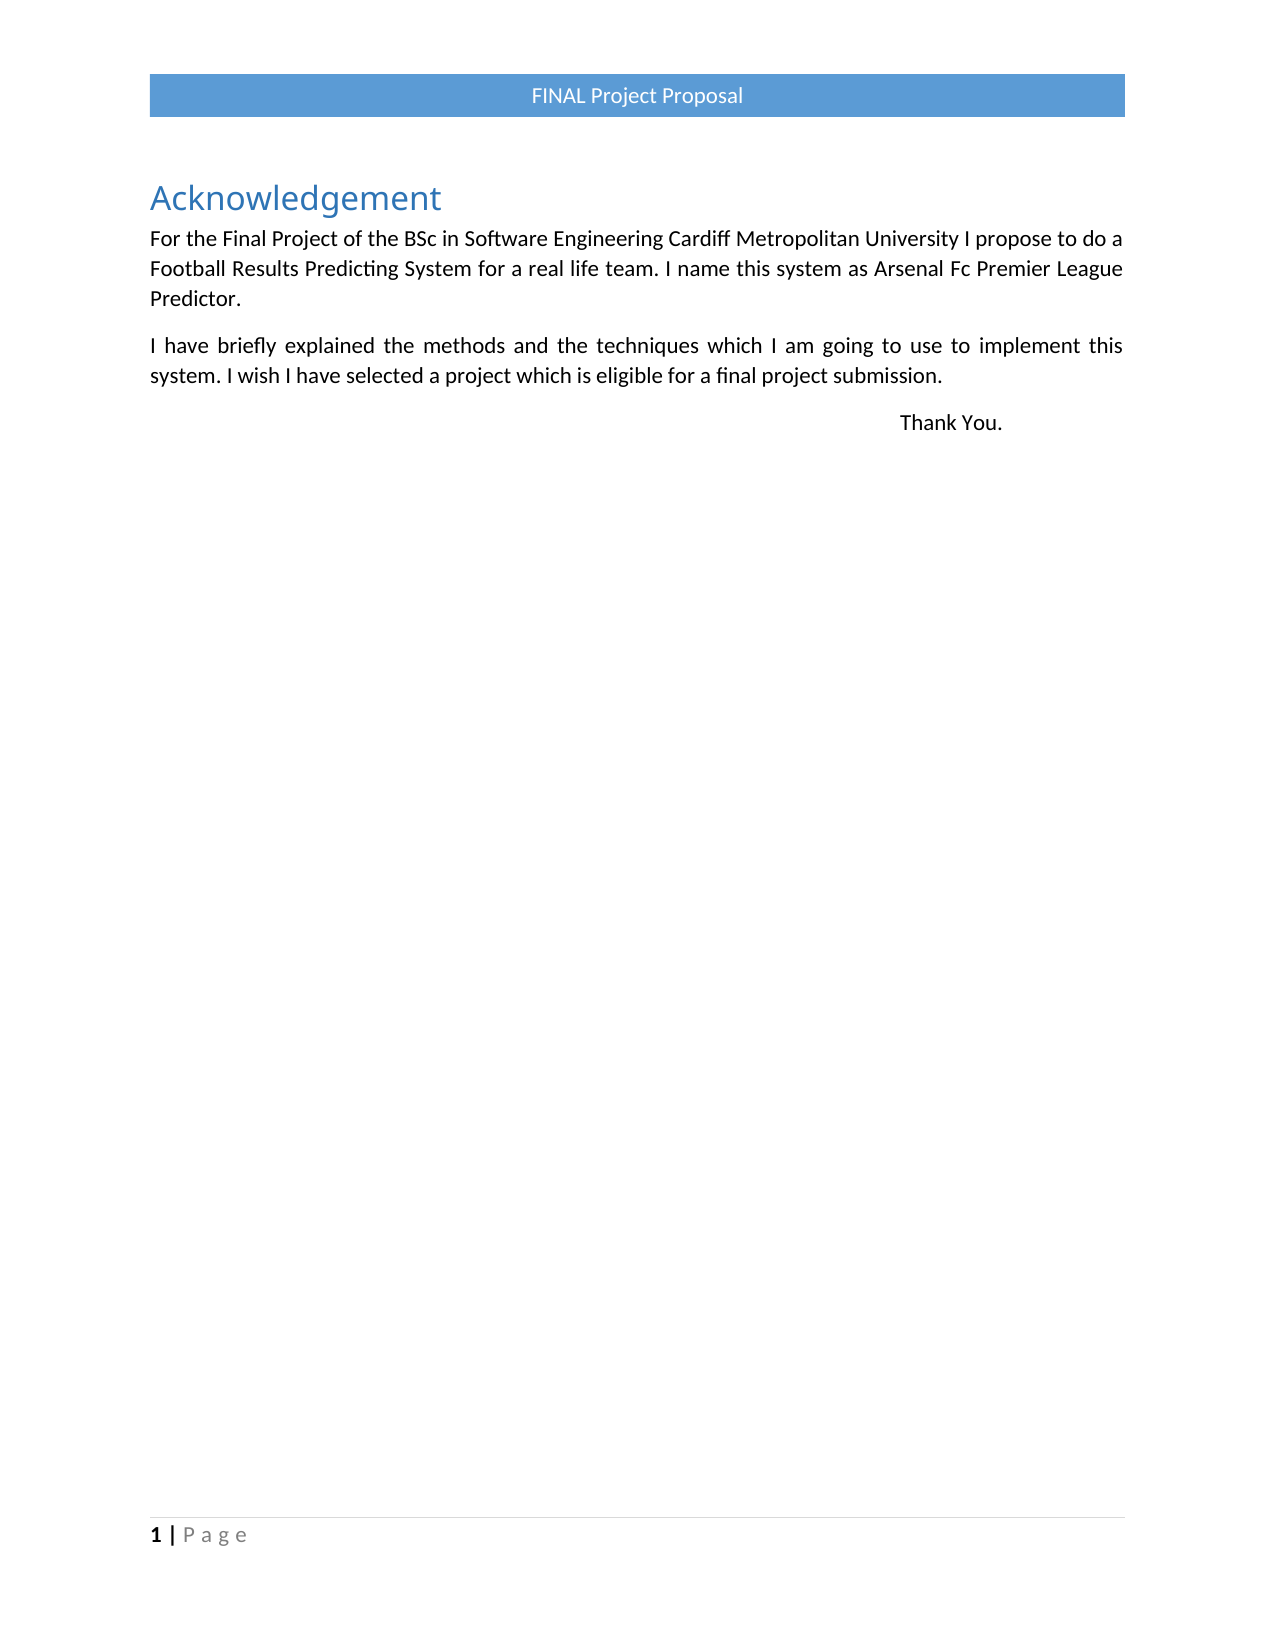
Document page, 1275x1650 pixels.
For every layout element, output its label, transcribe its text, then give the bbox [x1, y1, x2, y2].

subtitle Acknowledgement [150, 175, 1125, 220]
text I have briefly explained the methods and the techniques which I am going to use to implement this system. I wish I have selected a project which is eligible for a final project submission. [150, 331, 1125, 389]
text For the Final Project of the BSc in Software Engineering Cardiff Metropolitan University I propose to do a Football Results Predicting System for a real life team. I name this system as Arsenal Fc Premier League Predictor. [150, 224, 1125, 312]
text Thank You. [150, 408, 1125, 436]
